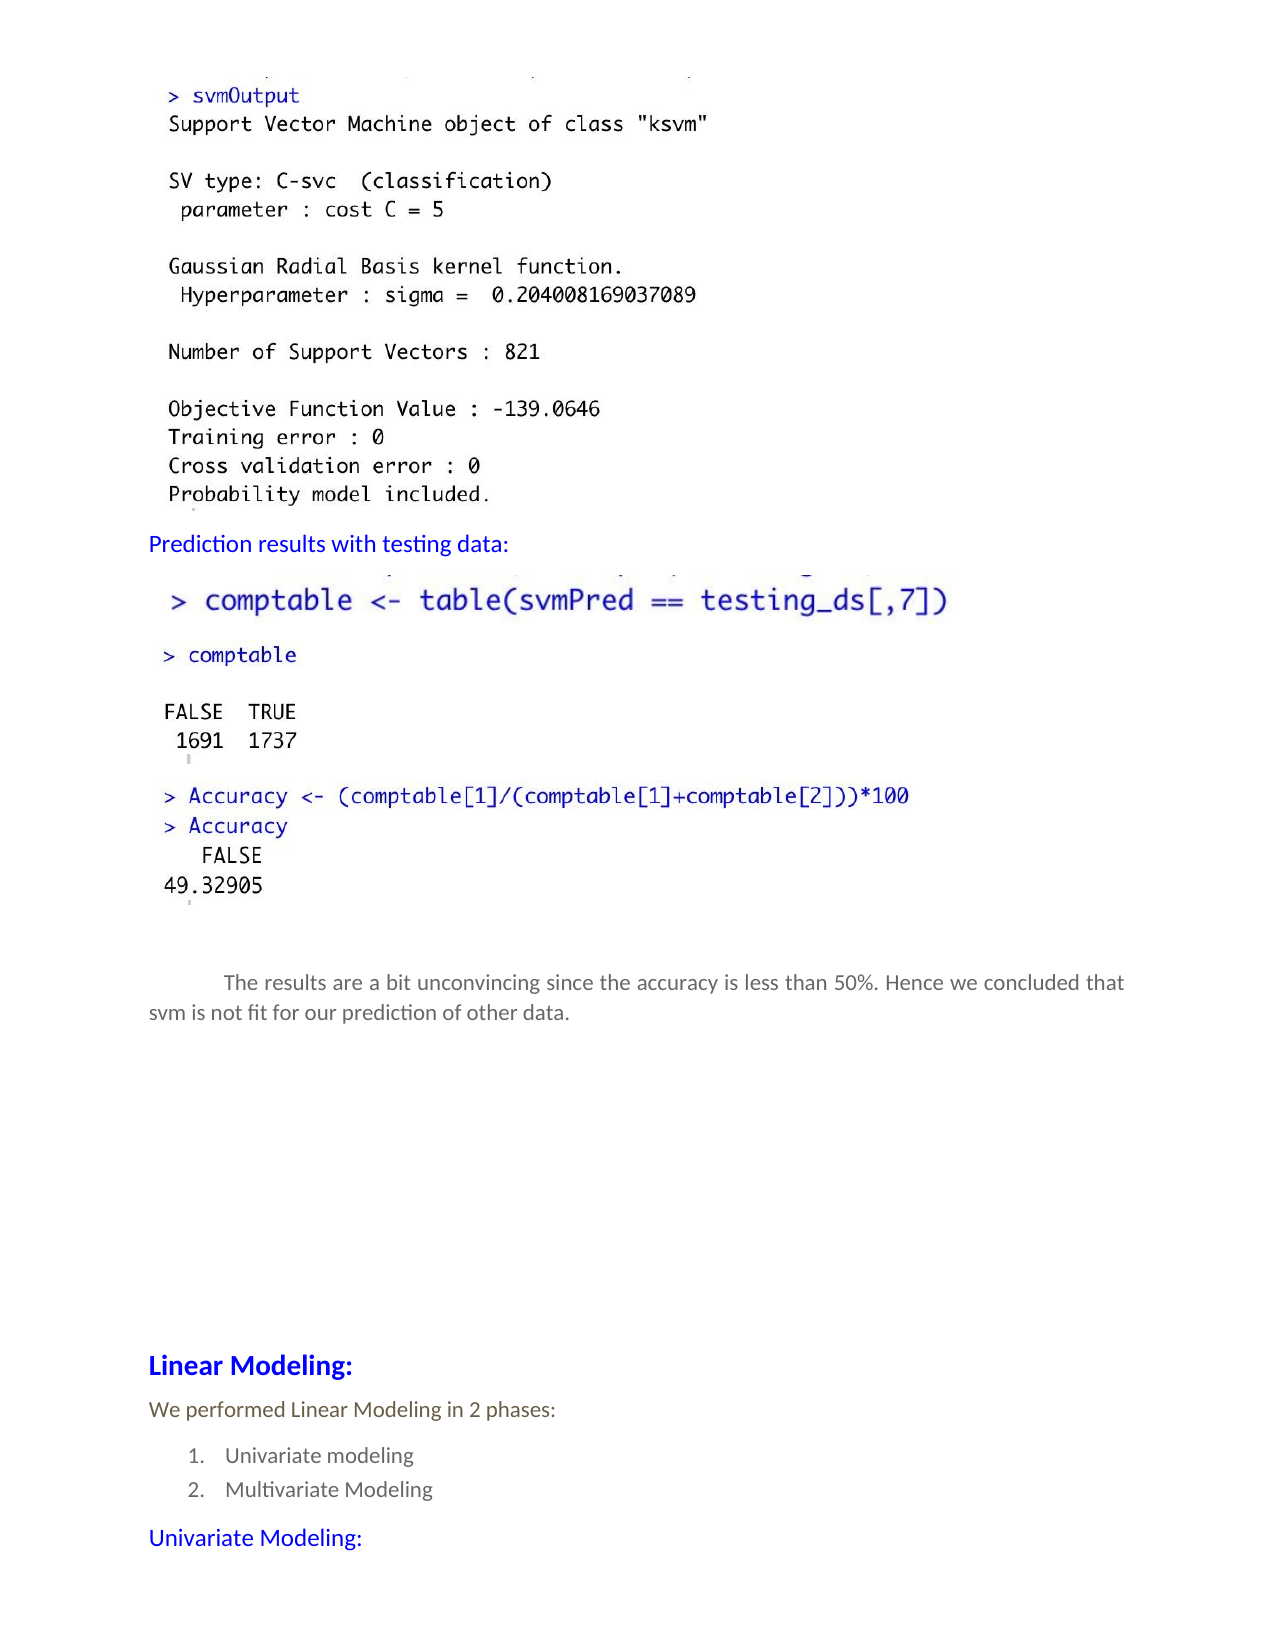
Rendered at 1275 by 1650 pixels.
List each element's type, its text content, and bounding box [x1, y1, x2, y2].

picture [153, 780, 955, 905]
list Multivariate Modeling [187, 1476, 1126, 1503]
text We performed Linear Modeling in 2 phases: [148, 1395, 1125, 1423]
text Prediction results with testing data: [148, 528, 1139, 559]
picture [153, 640, 471, 764]
text Linear Modeling: [148, 1347, 1139, 1382]
picture [162, 575, 1138, 624]
picture [158, 77, 716, 511]
text The results are a bit unconvincing since the accuracy is less than 50%. Hence we concluded that svm is not fit for our prediction of other data. [148, 968, 1126, 1026]
text Univariate Modeling: [148, 1522, 1139, 1553]
list Univariate modeling [187, 1442, 1126, 1470]
